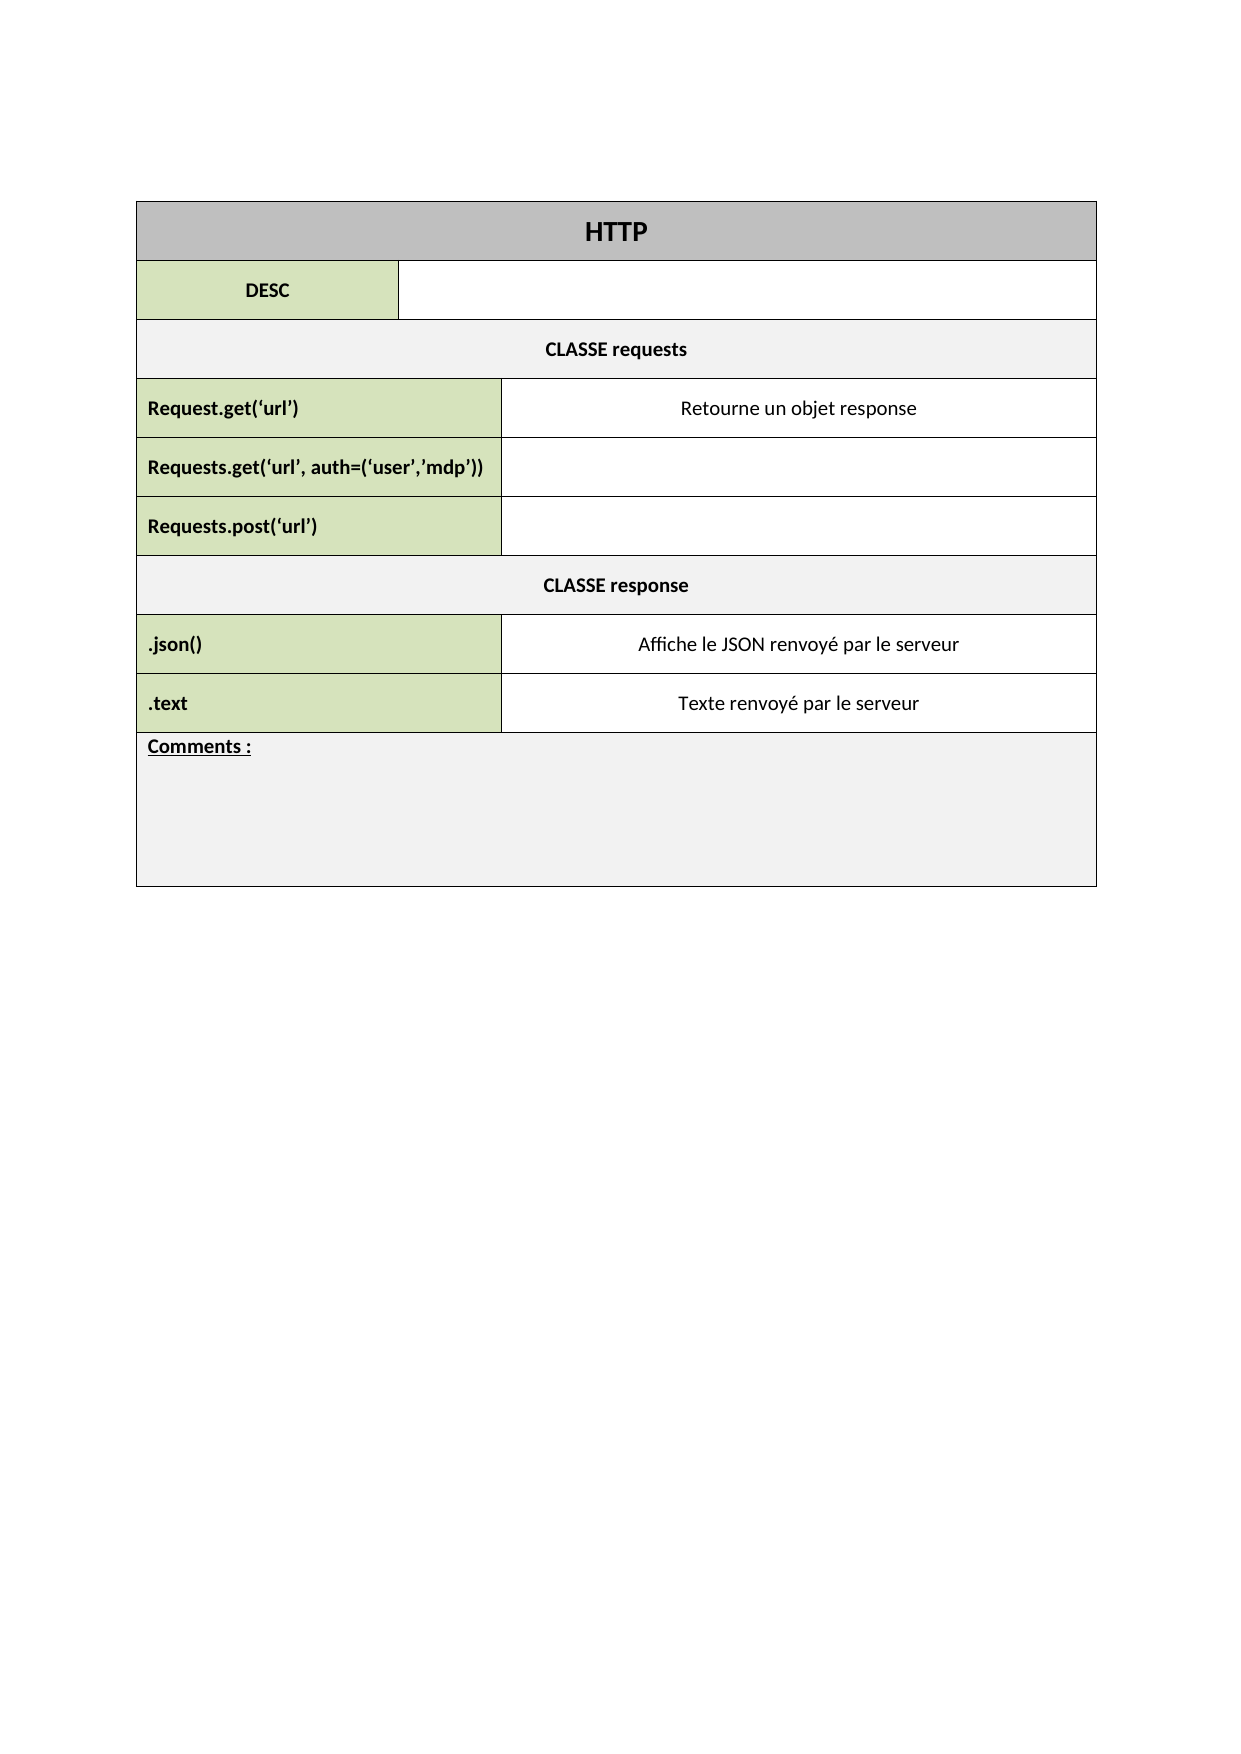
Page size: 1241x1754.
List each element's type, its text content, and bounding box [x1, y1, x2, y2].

table_cell DESC [137, 261, 398, 319]
table_cell CLASSE response [137, 556, 1096, 614]
table_cell CLASSE requests [137, 320, 1096, 378]
table_cell [399, 261, 1096, 319]
table_cell Requests.post(‘url’) [137, 497, 501, 555]
table_cell .text [137, 674, 501, 732]
table_cell .json() [137, 615, 501, 673]
table_cell Comments : [137, 733, 1096, 886]
table_cell Texte renvoyé par le serveur [502, 674, 1096, 732]
table_cell Requests.get(‘url’, auth=(‘user’,’mdp’)) [137, 438, 501, 496]
table_cell [502, 438, 1096, 496]
table_cell Request.get(‘url’) [137, 379, 501, 437]
table_header HTTP [137, 202, 1096, 260]
table_cell Affiche le JSON renvoyé par le serveur [502, 615, 1096, 673]
table_cell Retourne un objet response [502, 379, 1096, 437]
table_cell [502, 497, 1096, 555]
